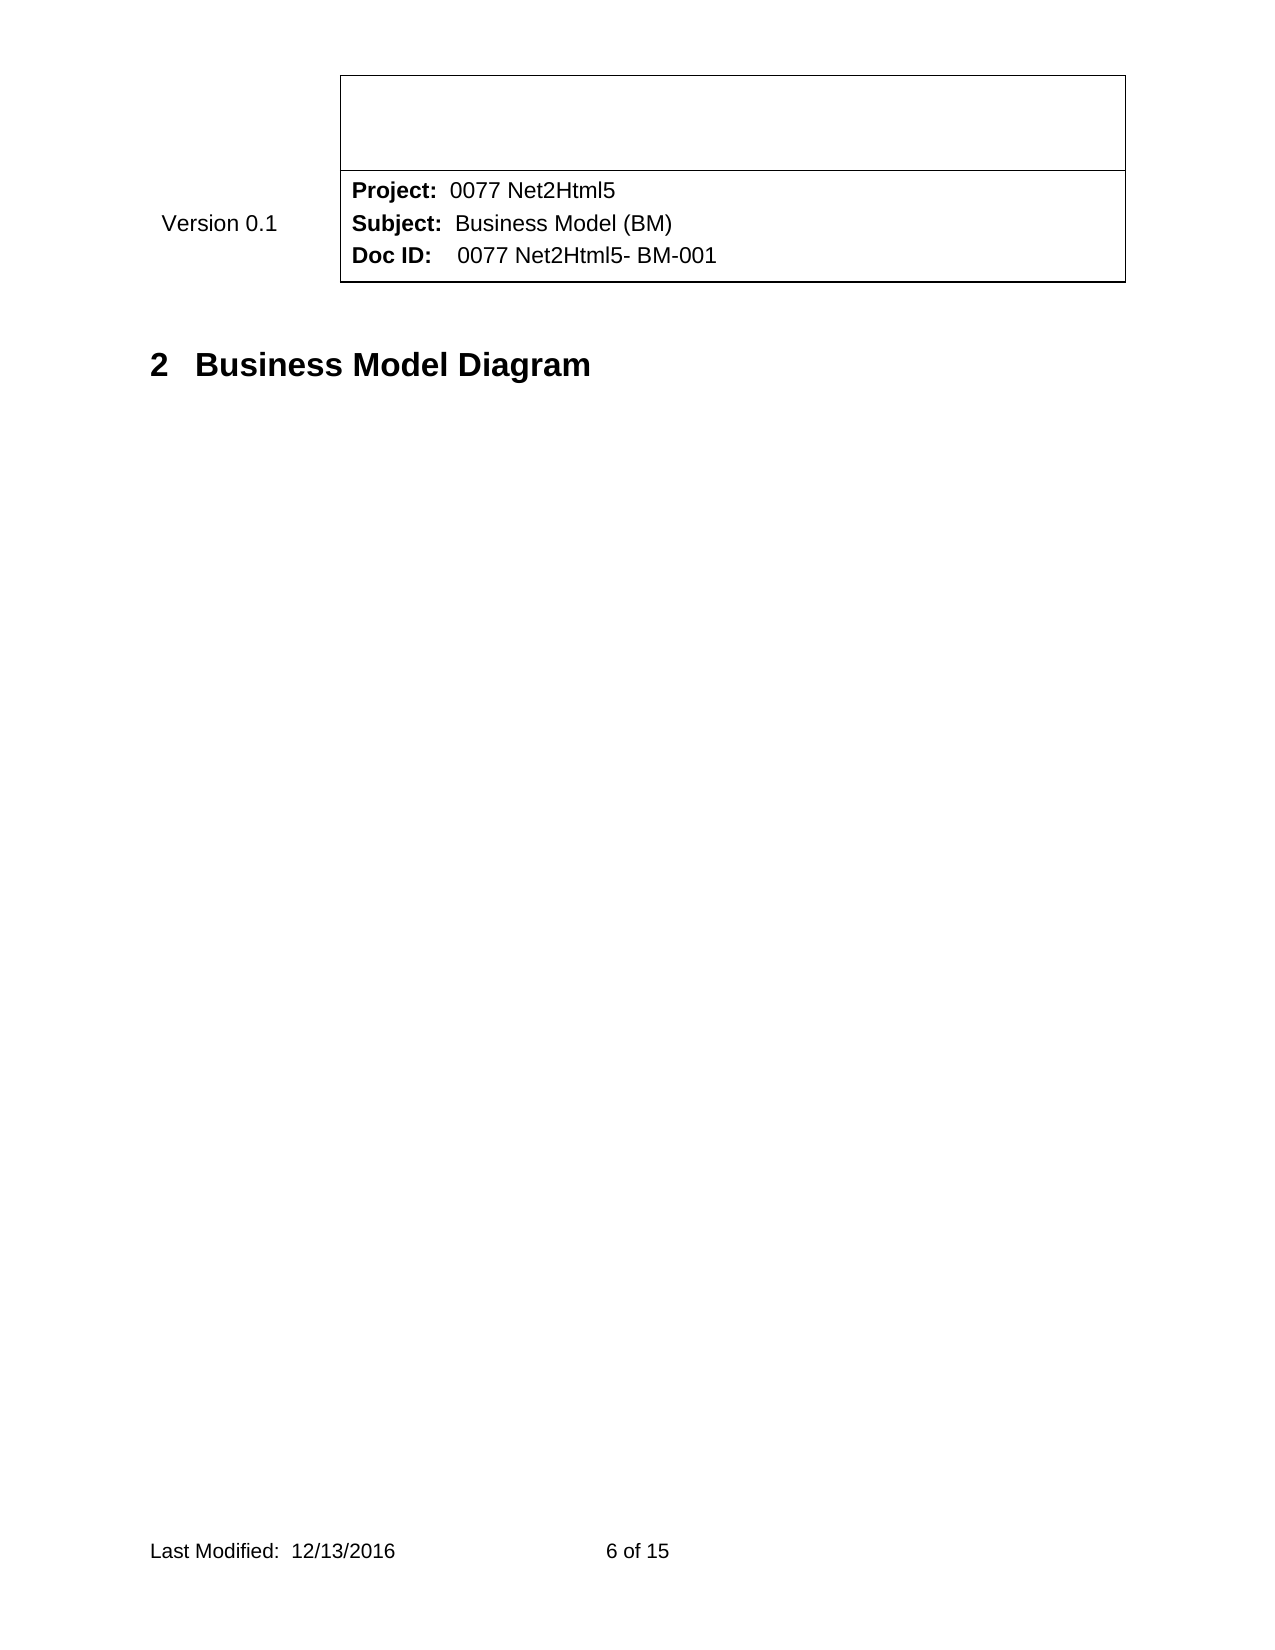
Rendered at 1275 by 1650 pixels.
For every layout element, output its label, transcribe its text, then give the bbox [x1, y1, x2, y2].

subtitle Business Model Diagram [150, 345, 1125, 383]
